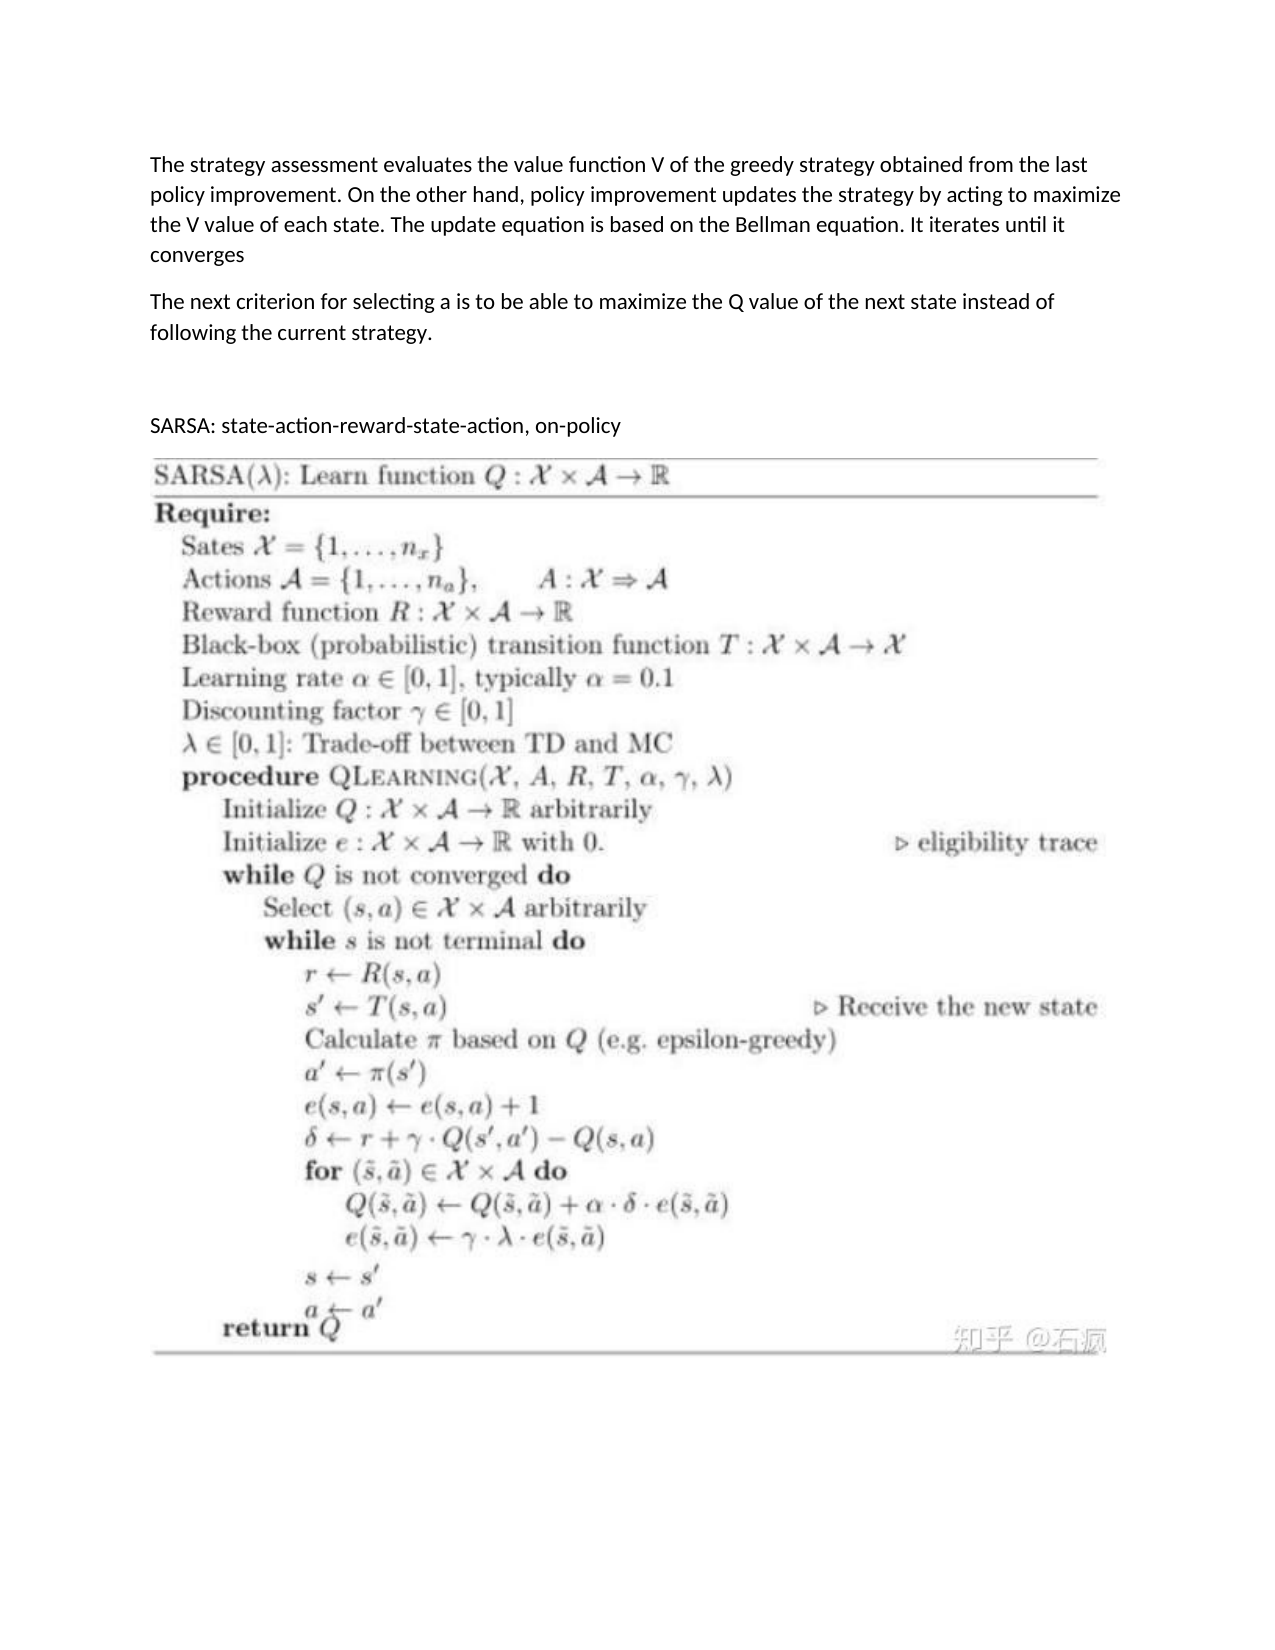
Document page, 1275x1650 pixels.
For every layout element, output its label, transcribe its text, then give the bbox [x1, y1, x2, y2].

picture [150, 458, 1107, 1359]
text The strategy assessment evaluates the value function V of the greedy strategy obtained from the last policy improvement. On the other hand, policy improvement updates the strategy by acting to maximize the V value of each state. The update equation is based on the Bellman equation. It iterates until it converges [150, 150, 1125, 269]
text The next criterion for selecting a is to be able to maximize the Q value of the next state instead of following the current strategy. [150, 287, 1125, 346]
text SARSA: state-action-reward-state-action, on-policy [150, 411, 1125, 439]
